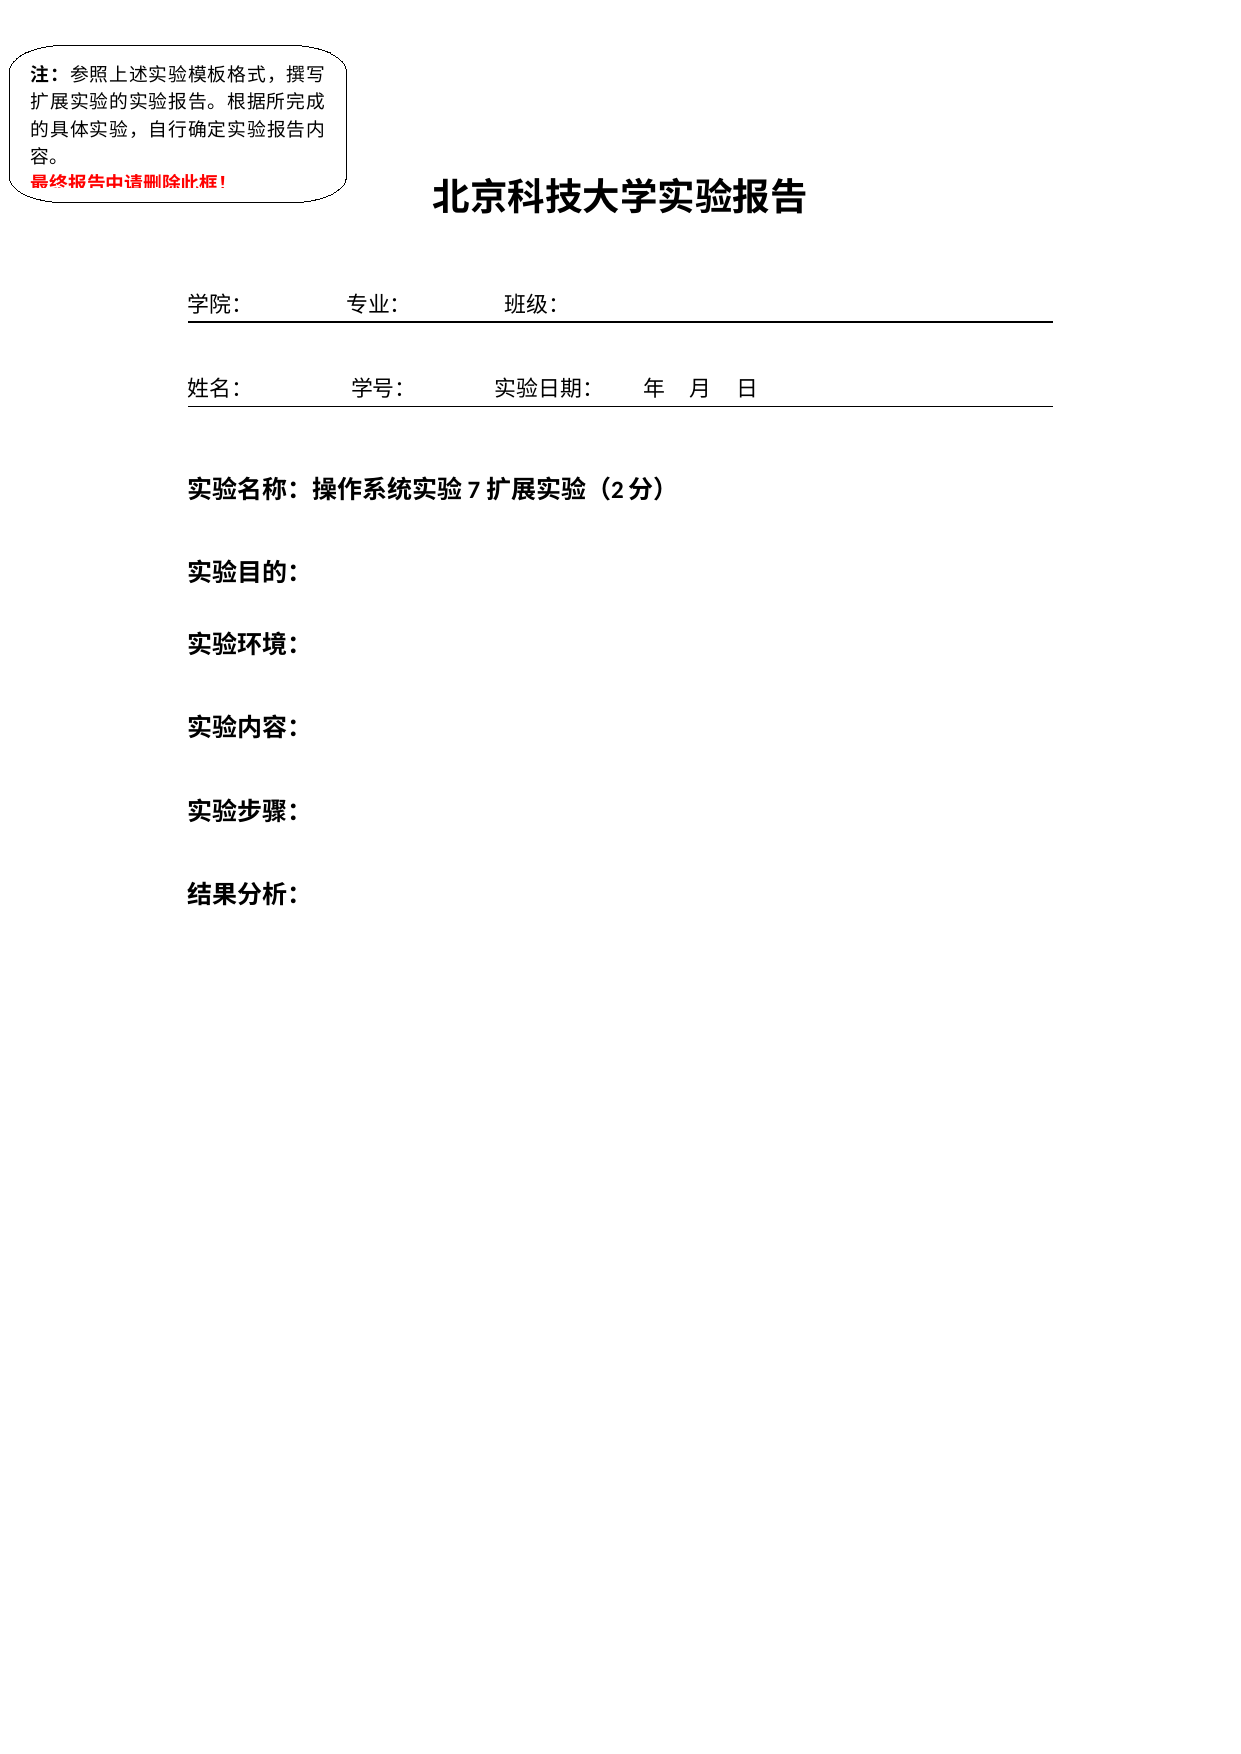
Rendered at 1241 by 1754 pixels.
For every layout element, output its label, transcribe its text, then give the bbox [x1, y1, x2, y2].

text 实验环境： [187, 610, 1053, 675]
text 实验步骤： [187, 777, 1053, 842]
text 结果分析： [187, 860, 1053, 925]
text 姓名： 学号： 实验日期： 年 月 日 [187, 371, 1053, 407]
text 实验目的： [187, 538, 1053, 603]
text 学院： 专业： 班级： [187, 287, 1053, 323]
text 北京科技大学实验报告 [187, 162, 1053, 227]
text 实验内容： [187, 693, 1053, 758]
text 实验名称：操作系统实验7 扩展实验（2分） [187, 455, 1053, 520]
